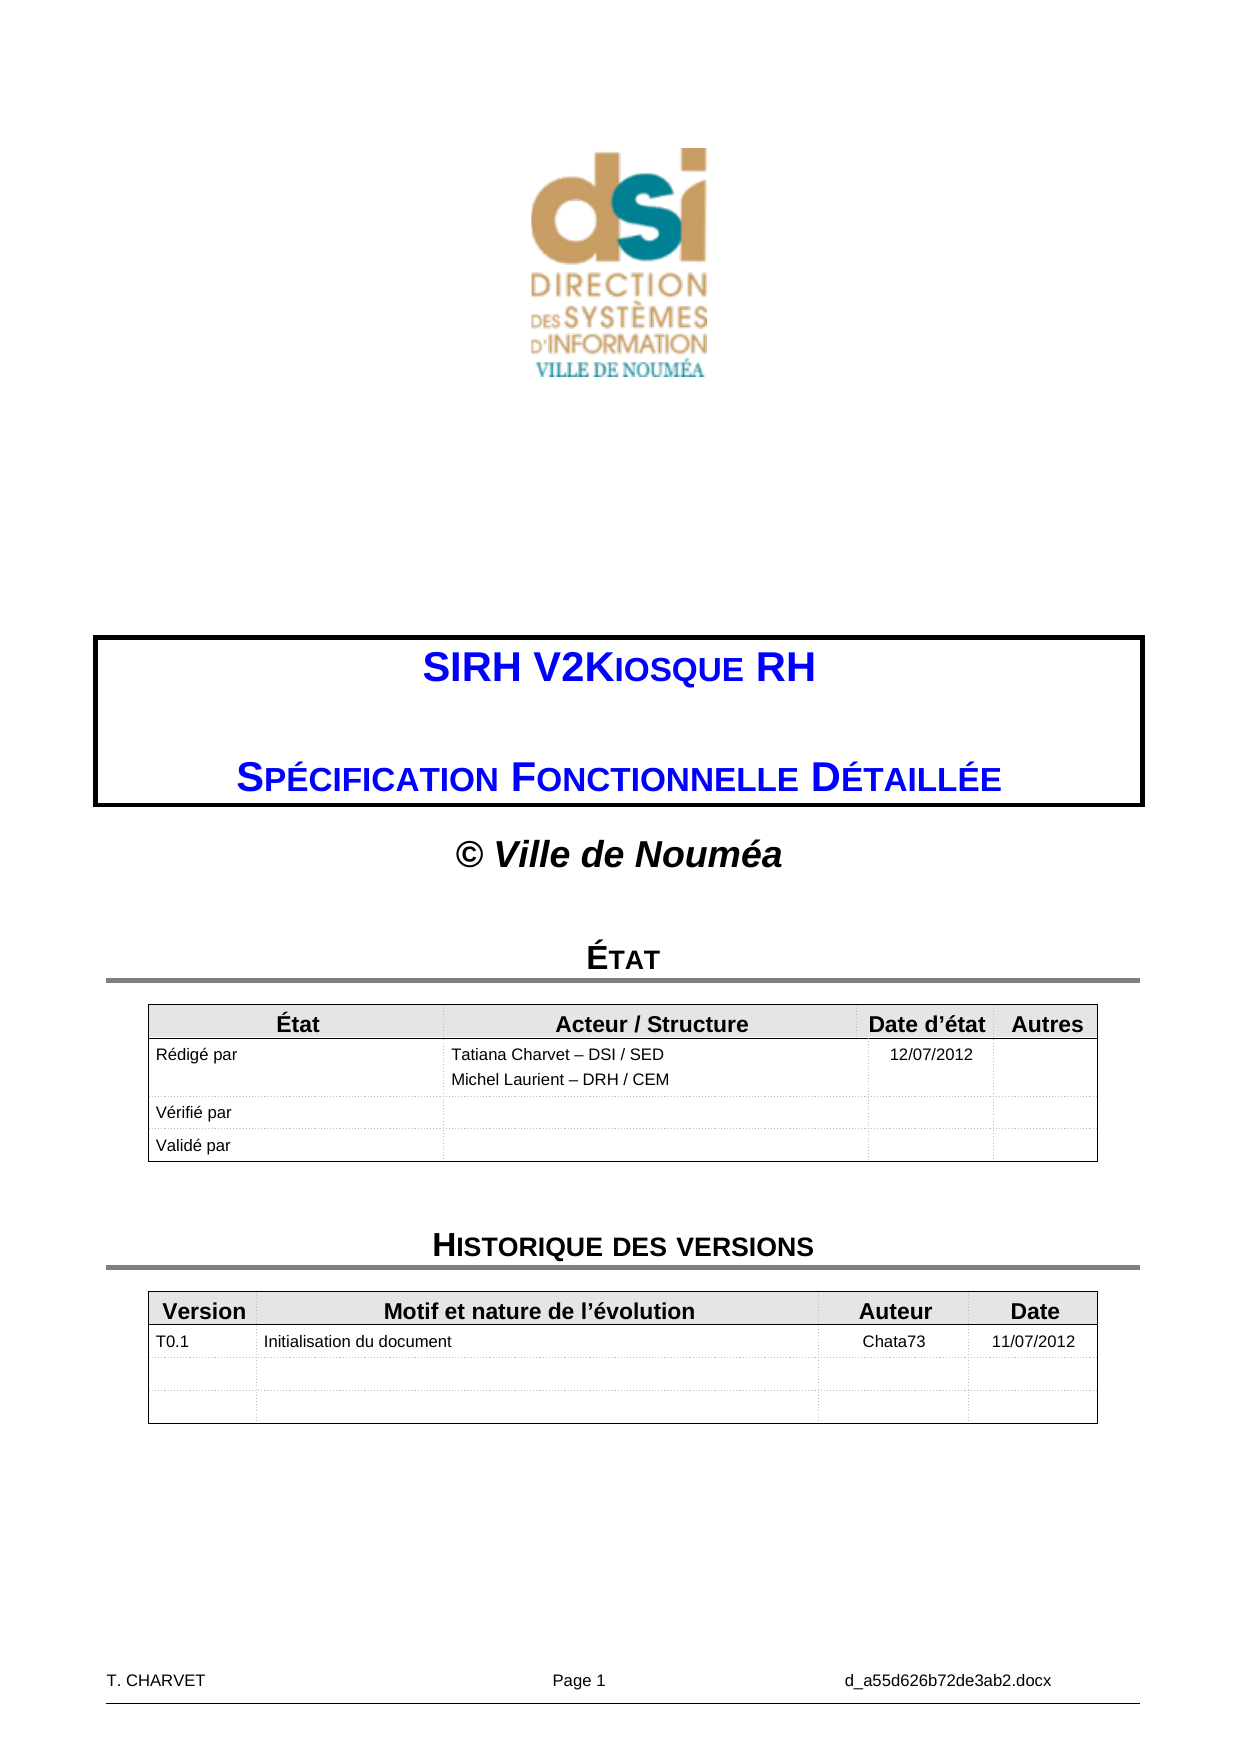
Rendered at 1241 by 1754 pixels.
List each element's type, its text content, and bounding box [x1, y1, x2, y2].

table_cell Initialisation du document [256, 1325, 819, 1357]
table_cell [256, 1390, 819, 1422]
table_header Acteur / Structure [444, 1005, 856, 1037]
text Spécification Fonctionnelle Détaillée [98, 746, 1140, 803]
table_cell [256, 1357, 819, 1390]
table_cell [994, 1128, 1097, 1161]
table_cell [869, 1128, 994, 1161]
table_header Motif et nature de l’évolution [256, 1292, 819, 1324]
table_cell Tatiana Charvet – DSI / SED Michel Laurient – DRH / CEM [444, 1039, 869, 1096]
table_header Date d’état [856, 1005, 994, 1037]
table_header Autres [994, 1005, 1097, 1037]
table_cell [819, 1390, 969, 1422]
picture [531, 148, 707, 377]
table_cell [444, 1096, 869, 1128]
title Historique des versions [106, 1224, 1140, 1265]
table_cell 12/07/2012 [869, 1039, 994, 1096]
table_cell [969, 1357, 1097, 1390]
table_cell T0.1 [149, 1325, 256, 1357]
table_cell Vérifié par [149, 1096, 444, 1128]
table_cell [149, 1390, 256, 1422]
table_cell [994, 1096, 1097, 1128]
table_cell [994, 1039, 1097, 1096]
table_cell [149, 1357, 256, 1390]
text © Ville de Nouméa [106, 832, 1132, 875]
table_cell [869, 1096, 994, 1128]
table_cell Validé par [149, 1128, 444, 1161]
text SIRH : Kiosque RH [98, 640, 1140, 690]
table_cell Rédigé par [149, 1039, 444, 1096]
table_header Date [969, 1292, 1097, 1324]
table_header État [149, 1005, 444, 1037]
table_header Auteur [819, 1292, 969, 1324]
title État [106, 938, 1140, 978]
table_header Version [149, 1292, 256, 1324]
table_cell 11/07/2012 [969, 1325, 1097, 1357]
table_cell Chata73 [819, 1325, 969, 1357]
table_cell [444, 1128, 869, 1161]
table_cell [819, 1357, 969, 1390]
table_cell [969, 1390, 1097, 1422]
